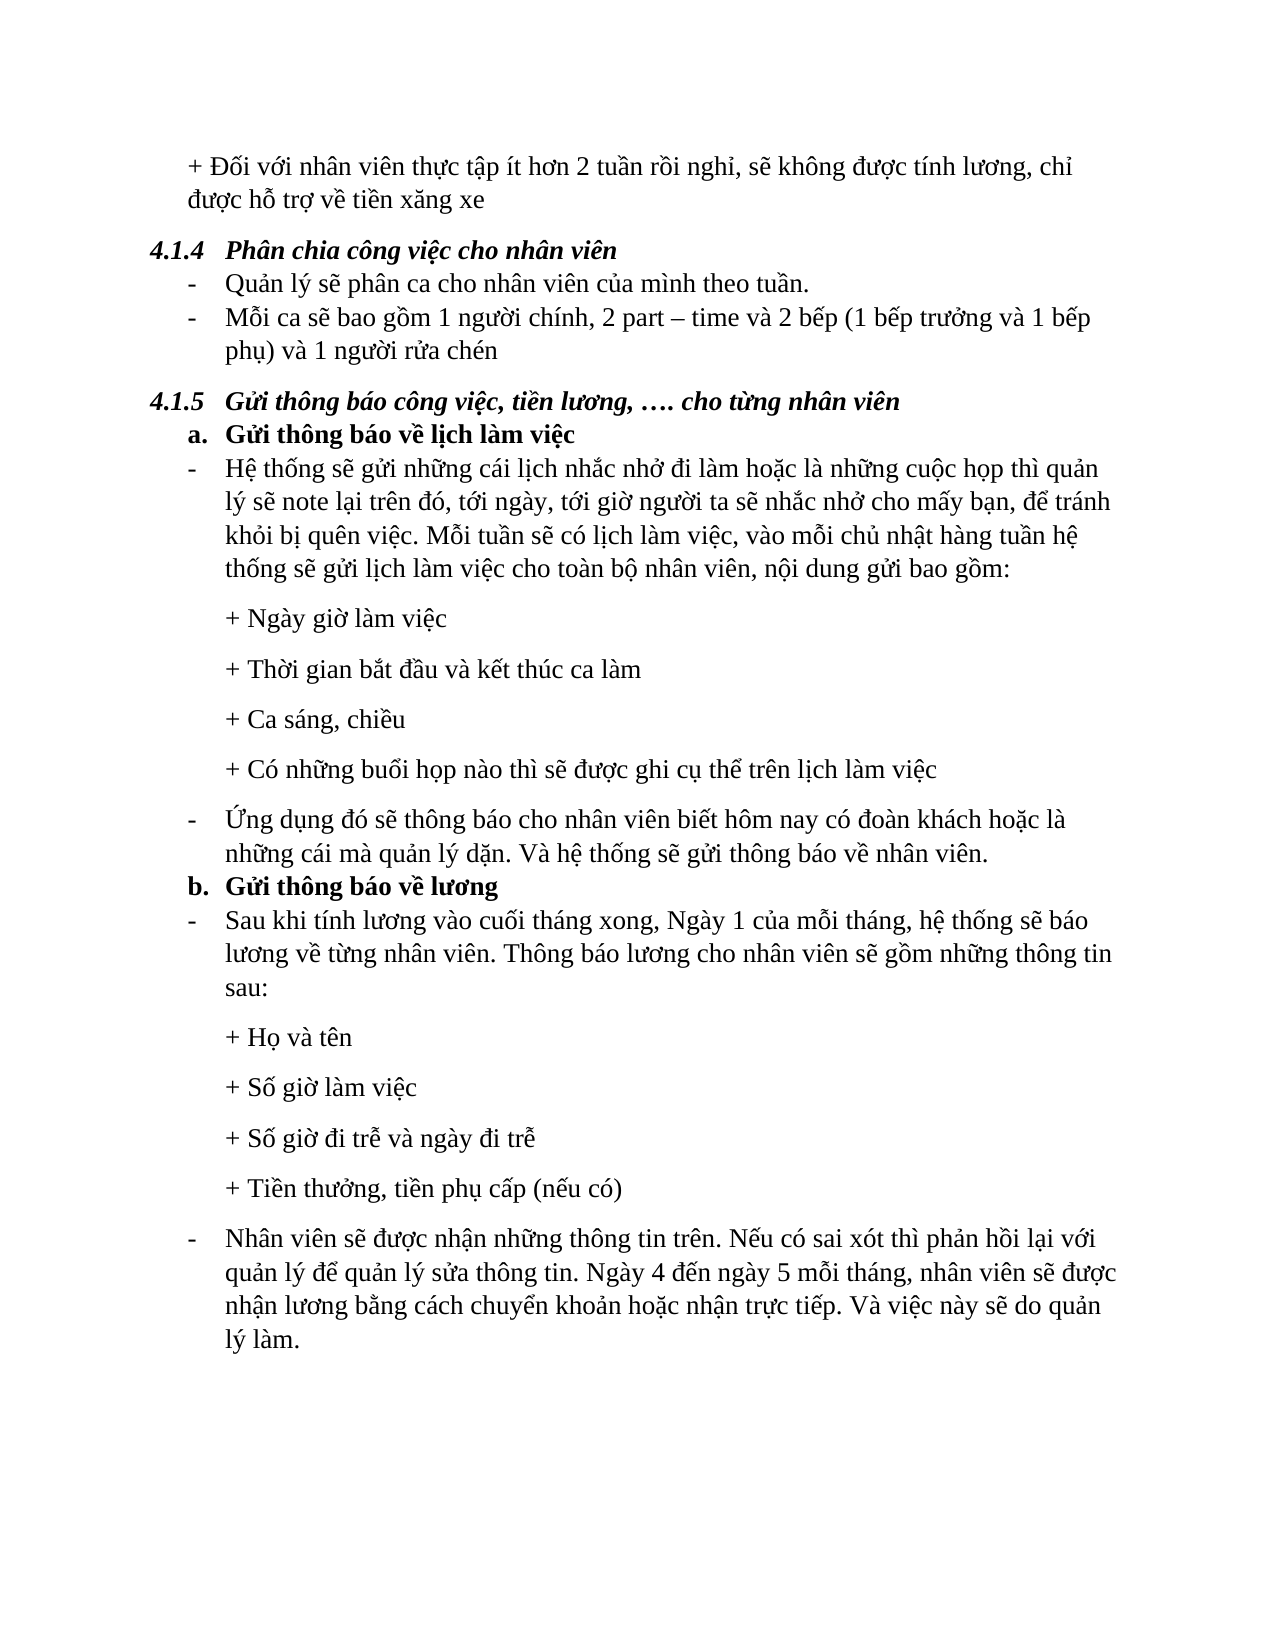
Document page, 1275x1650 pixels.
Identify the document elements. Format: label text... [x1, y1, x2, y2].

text + Thời gian bắt đầu và kết thúc ca làm [150, 653, 1125, 684]
list Nhân viên sẽ được nhận những thông tin trên. Nếu có sai xót thì phản hồi lại với quản lý để quản lý sửa thông tin. Ngày 4 đến ngày 5 mỗi tháng, nhân viên sẽ được nhận lương bằng cách chuyển khoản hoặc nhận trực tiếp. Và việc này sẽ do quản lý làm. [187, 1222, 1125, 1354]
subtitle Gửi thông báo công việc, tiền lương, …. cho từng nhân viên [150, 384, 1125, 416]
list Gửi thông báo về lịch làm việc [187, 418, 1125, 449]
text + Tiền thưởng, tiền phụ cấp (nếu có) [225, 1172, 1125, 1203]
subtitle Phân chia công việc cho nhân viên [150, 234, 1125, 265]
list Quản lý sẽ phân ca cho nhân viên của mình theo tuần. [187, 267, 1125, 298]
text + Có những buổi họp nào thì sẽ được ghi cụ thể trên lịch làm việc [150, 753, 1125, 784]
list Mỗi ca sẽ bao gồm 1 người chính, 2 part – time và 2 bếp (1 bếp trưởng và 1 bếp phụ) và 1 người rửa chén [187, 301, 1125, 366]
text + Họ và tên [225, 1021, 1125, 1052]
text + Số giờ làm việc [225, 1071, 1125, 1103]
list Hệ thống sẽ gửi những cái lịch nhắc nhở đi làm hoặc là những cuộc họp thì quản lý sẽ note lại trên đó, tới ngày, tới giờ người ta sẽ nhắc nhở cho mấy bạn, để tránh khỏi bị quên việc. Mỗi tuần sẽ có lịch làm việc, vào mỗi chủ nhật hàng tuần hệ thống sẽ gửi lịch làm việc cho toàn bộ nhân viên, nội dung gửi bao gồm: [187, 452, 1125, 583]
list Ứng dụng đó sẽ thông báo cho nhân viên biết hôm nay có đoàn khách hoặc là những cái mà quản lý dặn. Và hệ thống sẽ gửi thông báo về nhân viên. [187, 803, 1125, 868]
list Gửi thông báo về lương [187, 870, 1125, 902]
text + Đối với nhân viên thực tập ít hơn 2 tuần rồi nghỉ, sẽ không được tính lương, chỉ được hỗ trợ về tiền xăng xe [187, 150, 1125, 215]
text + Ca sáng, chiều [150, 703, 1125, 734]
text + Ngày giờ làm việc [225, 602, 1125, 634]
list Sau khi tính lương vào cuối tháng xong, Ngày 1 của mỗi tháng, hệ thống sẽ báo lương về từng nhân viên. Thông báo lương cho nhân viên sẽ gồm những thông tin sau: [187, 904, 1125, 1002]
text + Số giờ đi trễ và ngày đi trễ [225, 1122, 1125, 1153]
